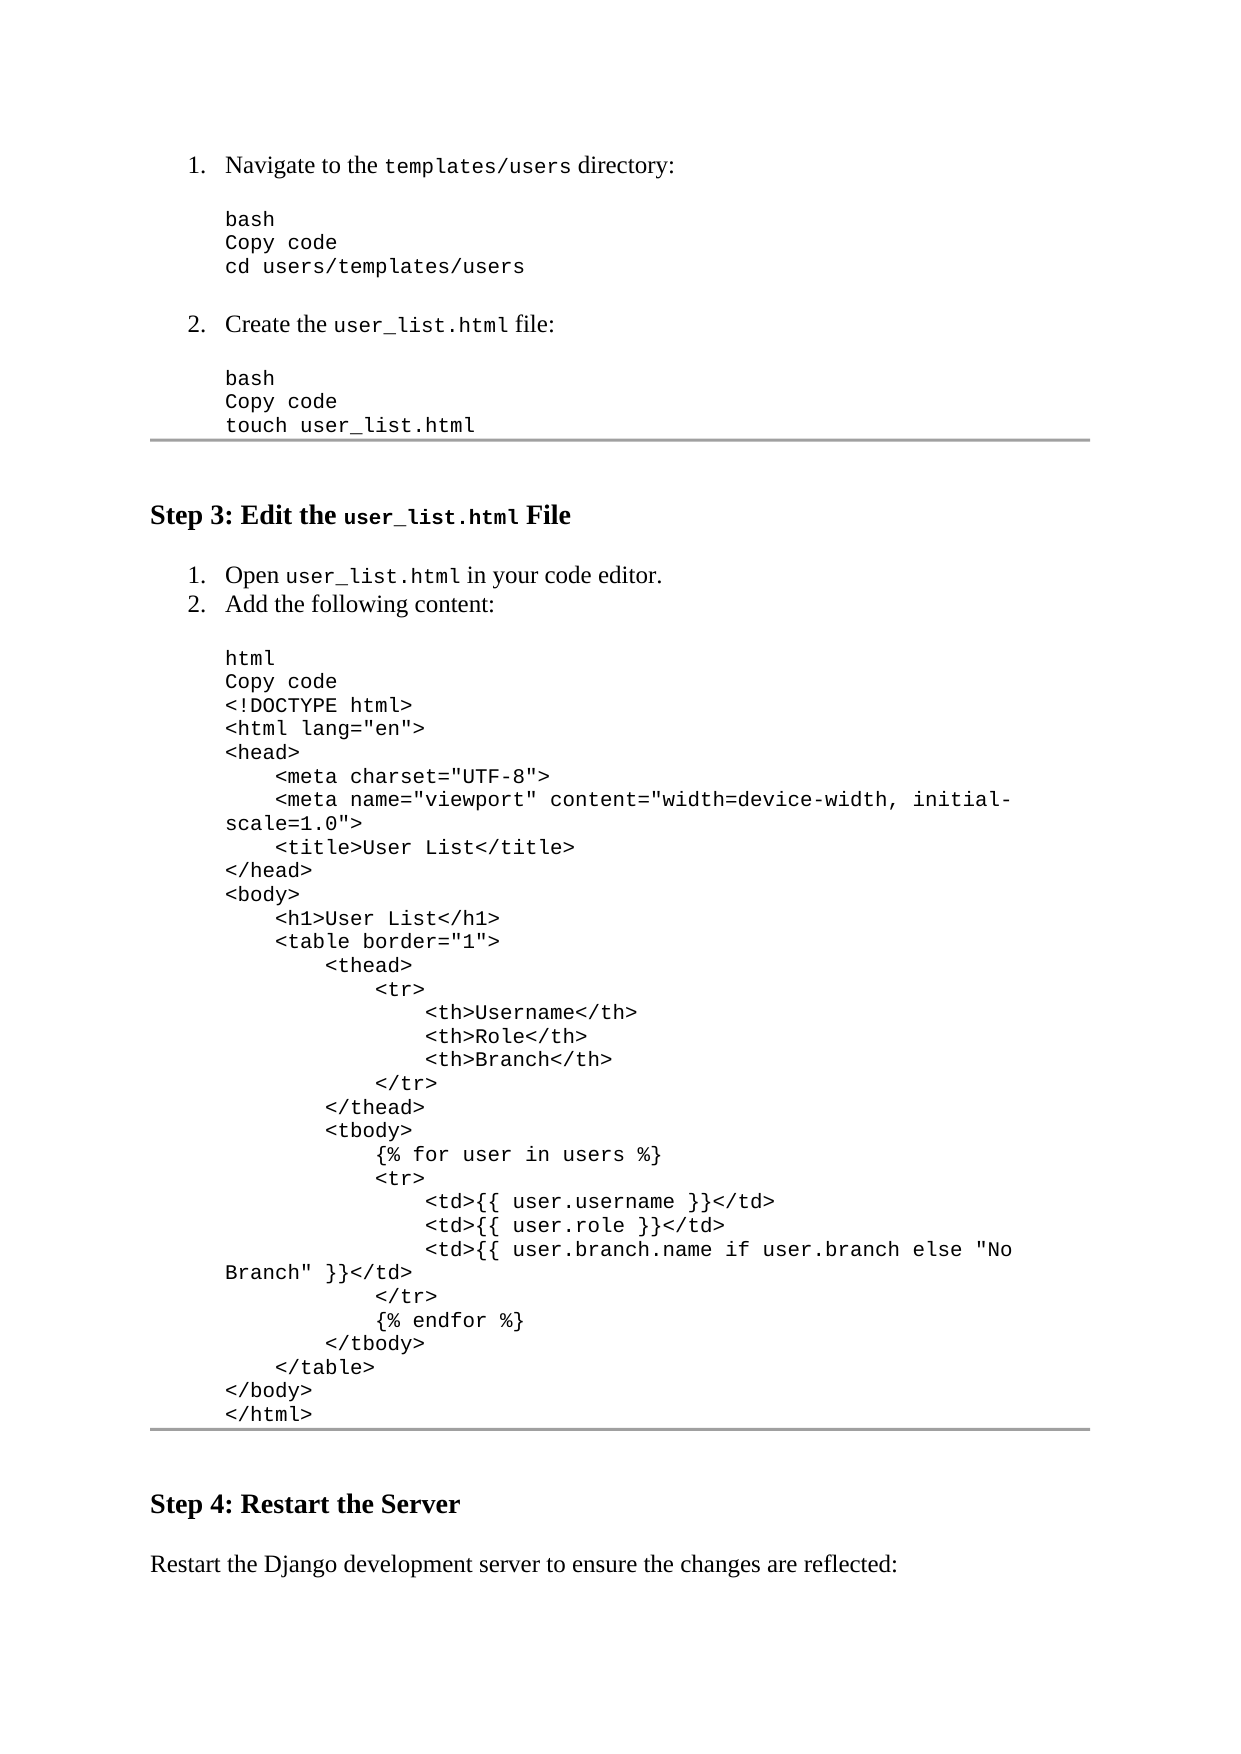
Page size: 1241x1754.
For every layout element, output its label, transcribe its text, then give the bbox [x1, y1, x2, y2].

text <th>Username</th> [225, 1002, 1090, 1026]
text </tbody> [225, 1333, 1090, 1357]
text <title>User List</title> [225, 837, 1090, 860]
text <th>Branch</th> [225, 1049, 1090, 1073]
text bash [225, 209, 1090, 232]
text bash [225, 368, 1090, 391]
text <meta name="viewport" content="width=device-width, initial-scale=1.0"> [225, 789, 1090, 837]
text <th>Role</th> [225, 1026, 1090, 1049]
text html [225, 647, 1090, 671]
text Copy code [225, 232, 1090, 256]
list Create the user_list.html file: [187, 309, 1090, 338]
text <meta charset="UTF-8"> [225, 766, 1090, 789]
list Navigate to the templates/users directory: [187, 150, 1090, 179]
text {% for user in users %} [225, 1144, 1090, 1168]
text </body> [225, 1381, 1090, 1404]
text </table> [225, 1357, 1090, 1381]
list Open user_list.html in your code editor. [187, 560, 1090, 589]
text <tr> [225, 1168, 1090, 1191]
text <table border="1"> [225, 931, 1090, 955]
text <td>{{ user.role }}</td> [225, 1215, 1090, 1239]
text <td>{{ user.username }}</td> [225, 1191, 1090, 1215]
text Restart the Django development server to ensure the changes are reflected: [150, 1549, 1090, 1578]
text cd users/templates/users [225, 256, 1090, 280]
text touch user_list.html [225, 415, 1090, 438]
text Step 4: Restart the Server [150, 1487, 1090, 1520]
text <thead> [225, 955, 1090, 978]
text </tr> [225, 1073, 1090, 1097]
text Copy code [225, 671, 1090, 695]
text </html> [225, 1404, 1090, 1427]
text <h1>User List</h1> [225, 908, 1090, 931]
text <!DOCTYPE html> [225, 695, 1090, 718]
text <head> [225, 742, 1090, 766]
list Add the following content: [187, 589, 1090, 618]
text <tbody> [225, 1120, 1090, 1144]
text <body> [225, 884, 1090, 908]
text <tr> [225, 978, 1090, 1002]
text </tr> [225, 1286, 1090, 1309]
text Step 3: Edit the user_list.html File [150, 498, 1090, 531]
text {% endfor %} [225, 1309, 1090, 1333]
text <td>{{ user.branch.name if user.branch else "No Branch" }}</td> [225, 1239, 1090, 1286]
text <html lang="en"> [225, 718, 1090, 742]
text Copy code [225, 391, 1090, 415]
text </thead> [225, 1097, 1090, 1120]
text </head> [225, 860, 1090, 884]
